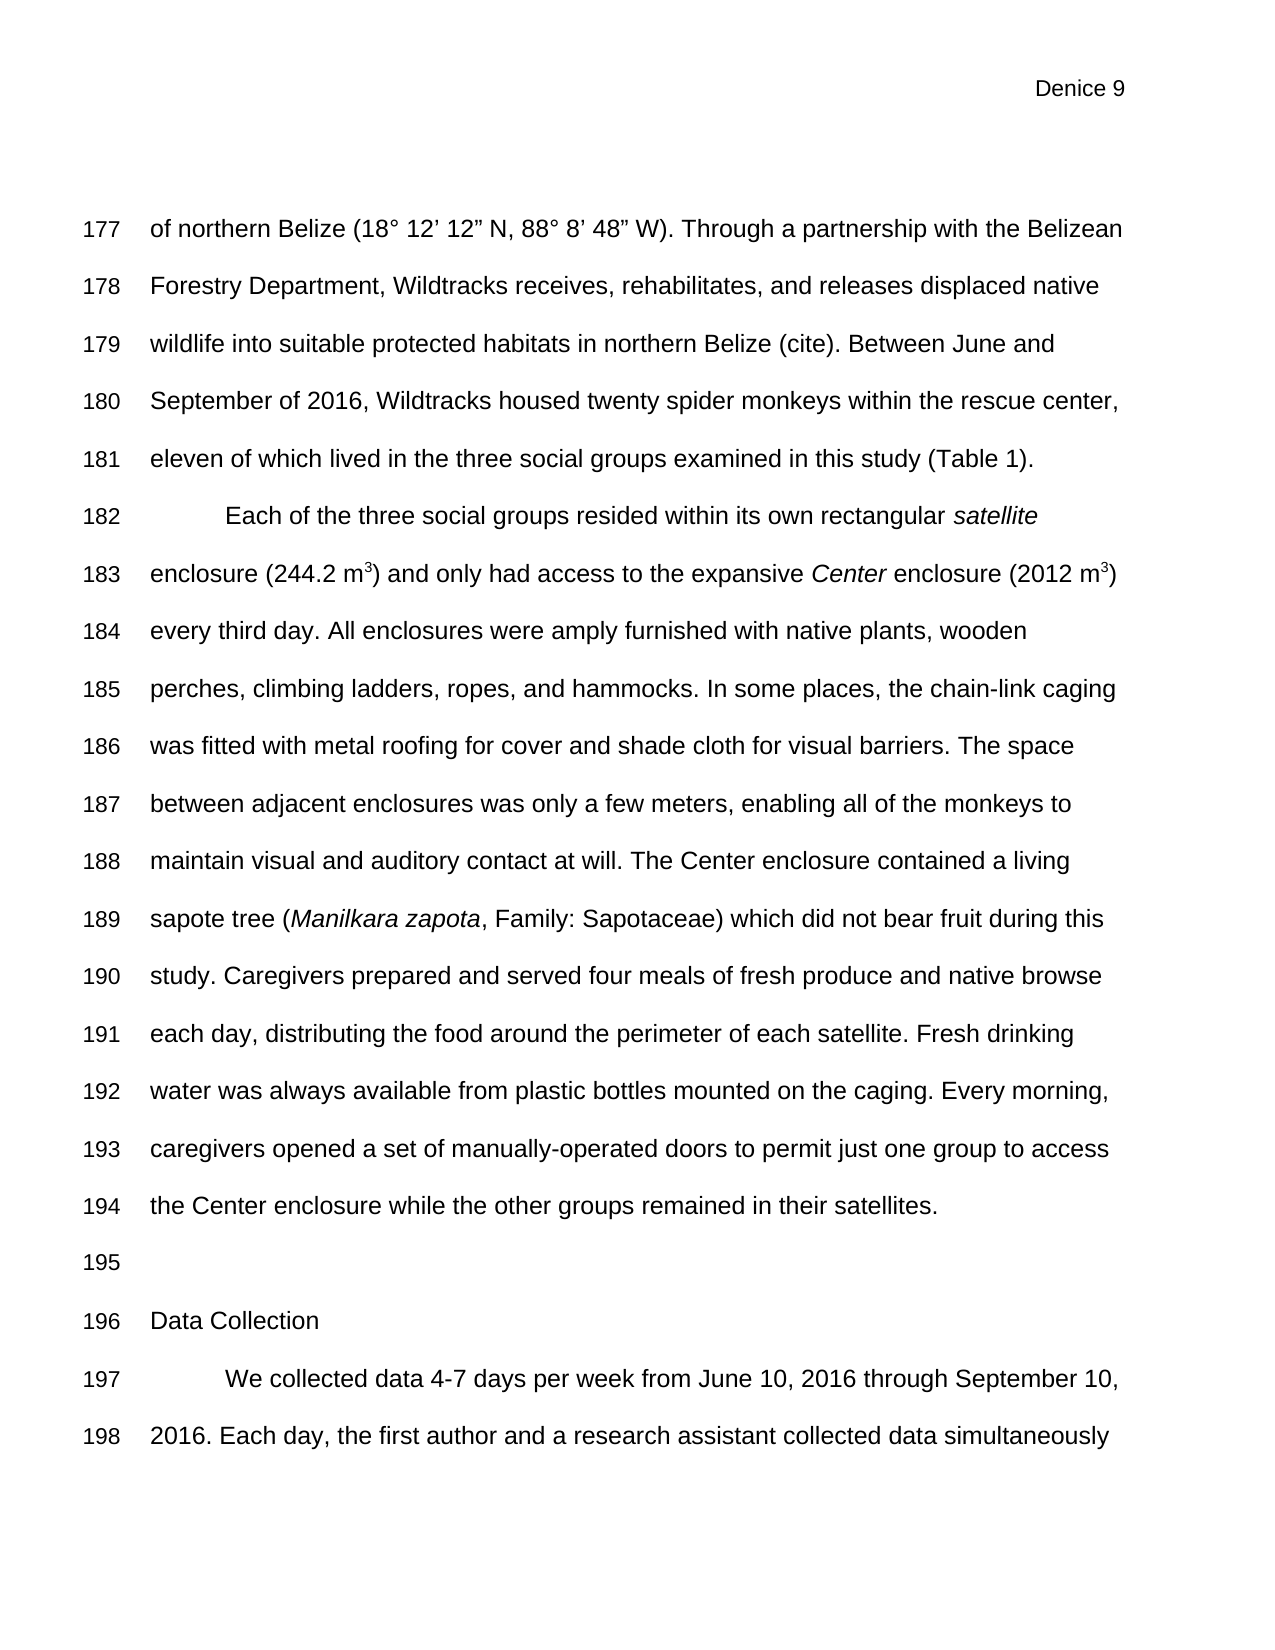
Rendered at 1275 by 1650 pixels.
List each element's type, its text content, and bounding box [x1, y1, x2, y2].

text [150, 1364, 1125, 1450]
text Data Collection [150, 1306, 1125, 1335]
text Each of the three social groups resided within its own rectangular satellite enclosure (244.2 m3) and only had access to the expansive Center enclosure (2012 m3) every third day. All enclosures were amply furnished with native plants, wooden perches, climbing ladders, ropes, and hammocks. In some places, the chain-link caging was fitted with metal roofing for cover and shade cloth for visual barriers. The space between adjacent enclosures was only a few meters, enabling all of the monkeys to maintain visual and auditory contact at will. The Center enclosure contained a living sapote tree (Manilkara zapota, Family: Sapotaceae) which did not bear fruit during this study. Caregivers prepared and served four meals of fresh produce and native browse each day, distributing the food around the perimeter of each satellite. Fresh drinking water was always available from plastic bottles mounted on the caging. Every morning, caregivers opened a set of manually-operated doors to permit just one group to access the Center enclosure while the other groups remained in their satellites. [150, 501, 1125, 1220]
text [150, 214, 1125, 472]
